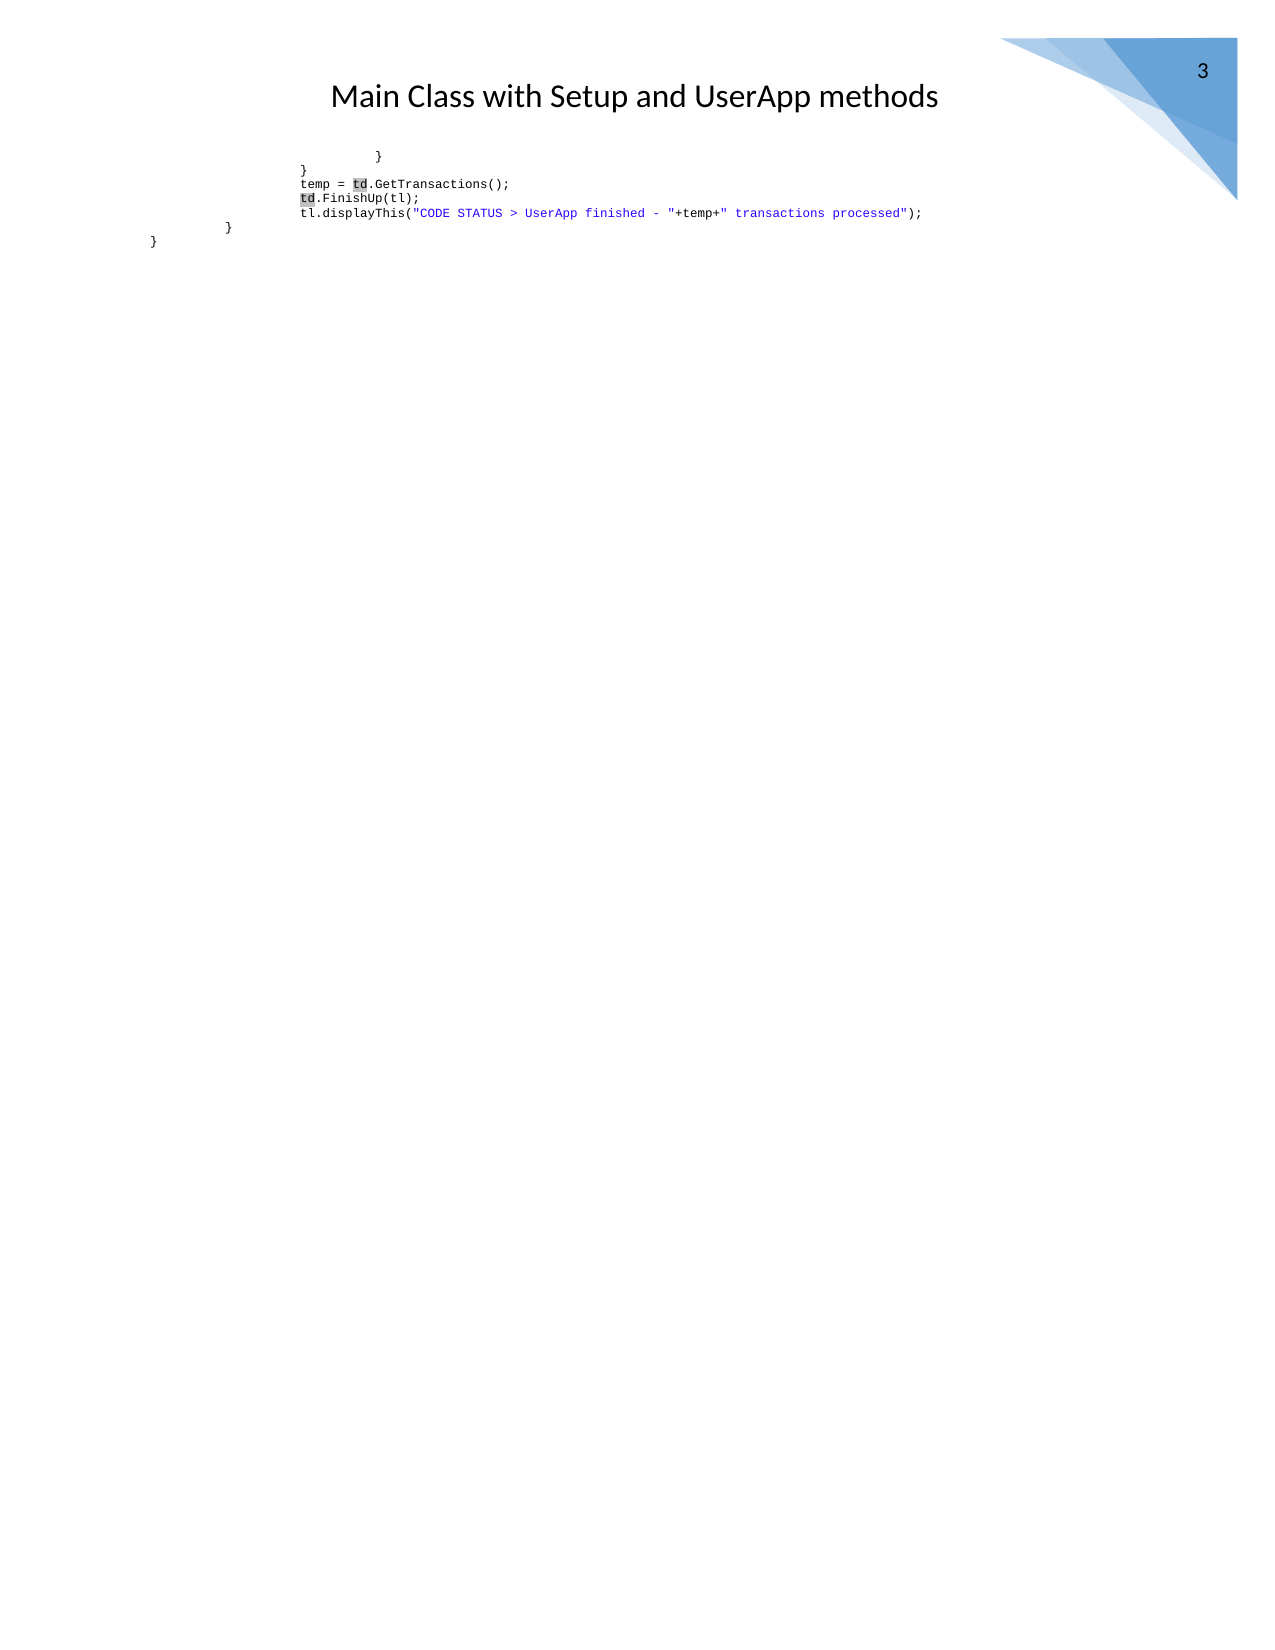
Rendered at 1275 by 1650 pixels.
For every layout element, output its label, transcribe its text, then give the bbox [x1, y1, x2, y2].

text } [150, 221, 1125, 235]
text temp = td.GetTransactions(); [367, 178, 1125, 192]
text } [150, 164, 1125, 178]
text } [150, 235, 1125, 249]
text temp = td.GetTransactions(); [150, 178, 353, 192]
text } [150, 150, 1125, 164]
text td.FinishUp(tl); [150, 192, 1125, 207]
text tl.displayThis("CODE STATUS > UserApp finished - "+temp+" transactions processed"); [150, 207, 1125, 221]
